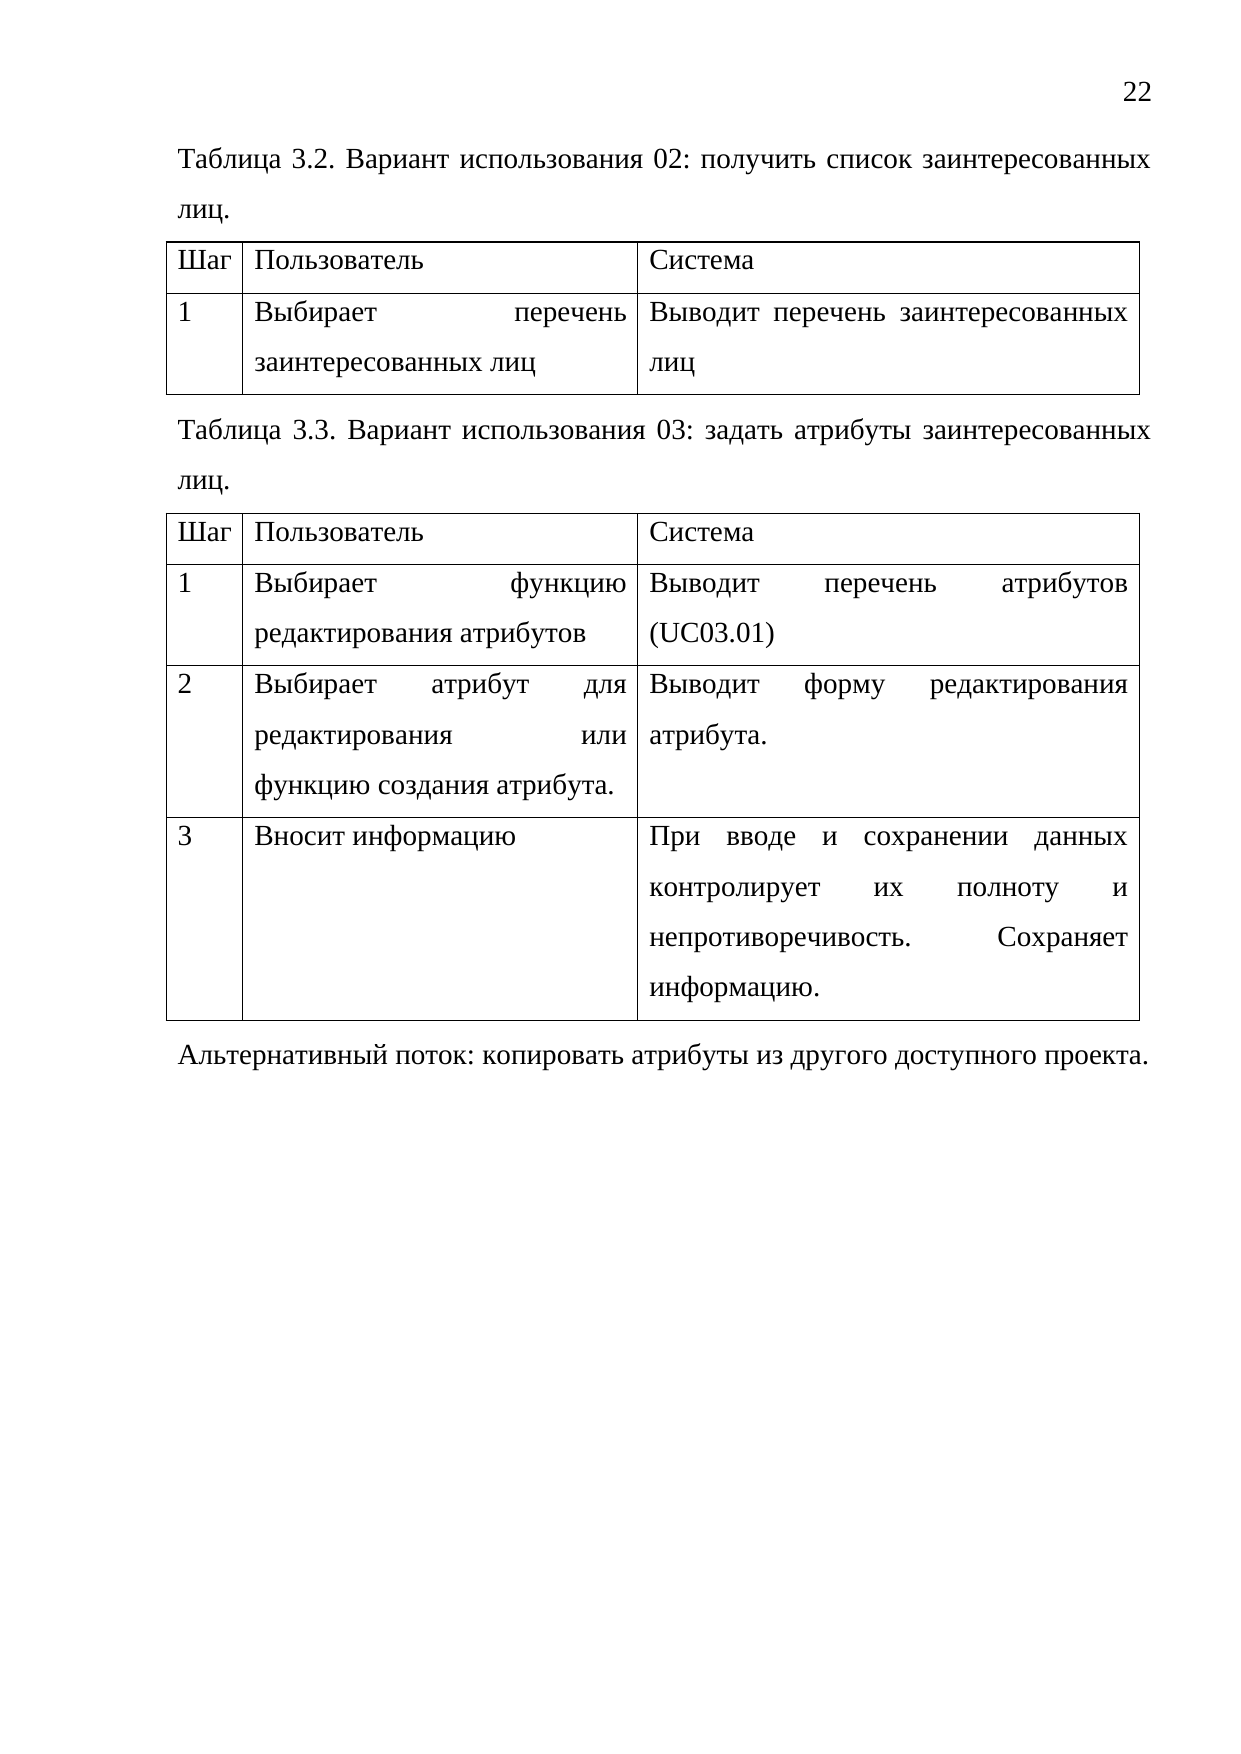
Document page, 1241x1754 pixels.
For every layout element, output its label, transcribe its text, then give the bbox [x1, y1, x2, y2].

table_cell Выводит перечень заинтересованных лиц [638, 294, 1139, 394]
text Таблица 3.2. Вариант использования 02: получить список заинтересованных лиц. [177, 141, 1152, 225]
table_cell 3 [167, 818, 242, 1019]
text Таблица 3.3. Вариант использования 03: задать атрибуты заинтересованных лиц. [177, 412, 1152, 496]
table_cell Выбирает атрибут для редактирования или функцию создания атрибута. [243, 666, 637, 817]
table_header Шаг [167, 243, 242, 293]
table_cell 2 [167, 666, 242, 817]
table_header Пользователь [243, 514, 637, 564]
table_header Система [638, 514, 1139, 564]
table_cell Выбирает функцию редактирования атрибутов [243, 565, 637, 665]
table_header Пользователь [243, 243, 637, 293]
table_cell 1 [167, 294, 242, 394]
table_header Шаг [167, 514, 242, 564]
table_cell Выбирает перечень заинтересованных лиц [243, 294, 637, 394]
table_header Система [638, 243, 1139, 293]
table_cell Вносит информацию [243, 818, 637, 1019]
table_cell При вводе и сохранении данных контролирует их полноту и непротиворечивость. Сохраняет информацию. [638, 818, 1139, 1019]
table_cell Выводит форму редактирования атрибута. [638, 666, 1139, 817]
table_cell 1 [167, 565, 242, 665]
table_cell Выводит перечень атрибутов (UC03.01) [638, 565, 1139, 665]
text Альтернативный поток: копировать атрибуты из другого доступного проекта. [177, 1037, 1152, 1071]
